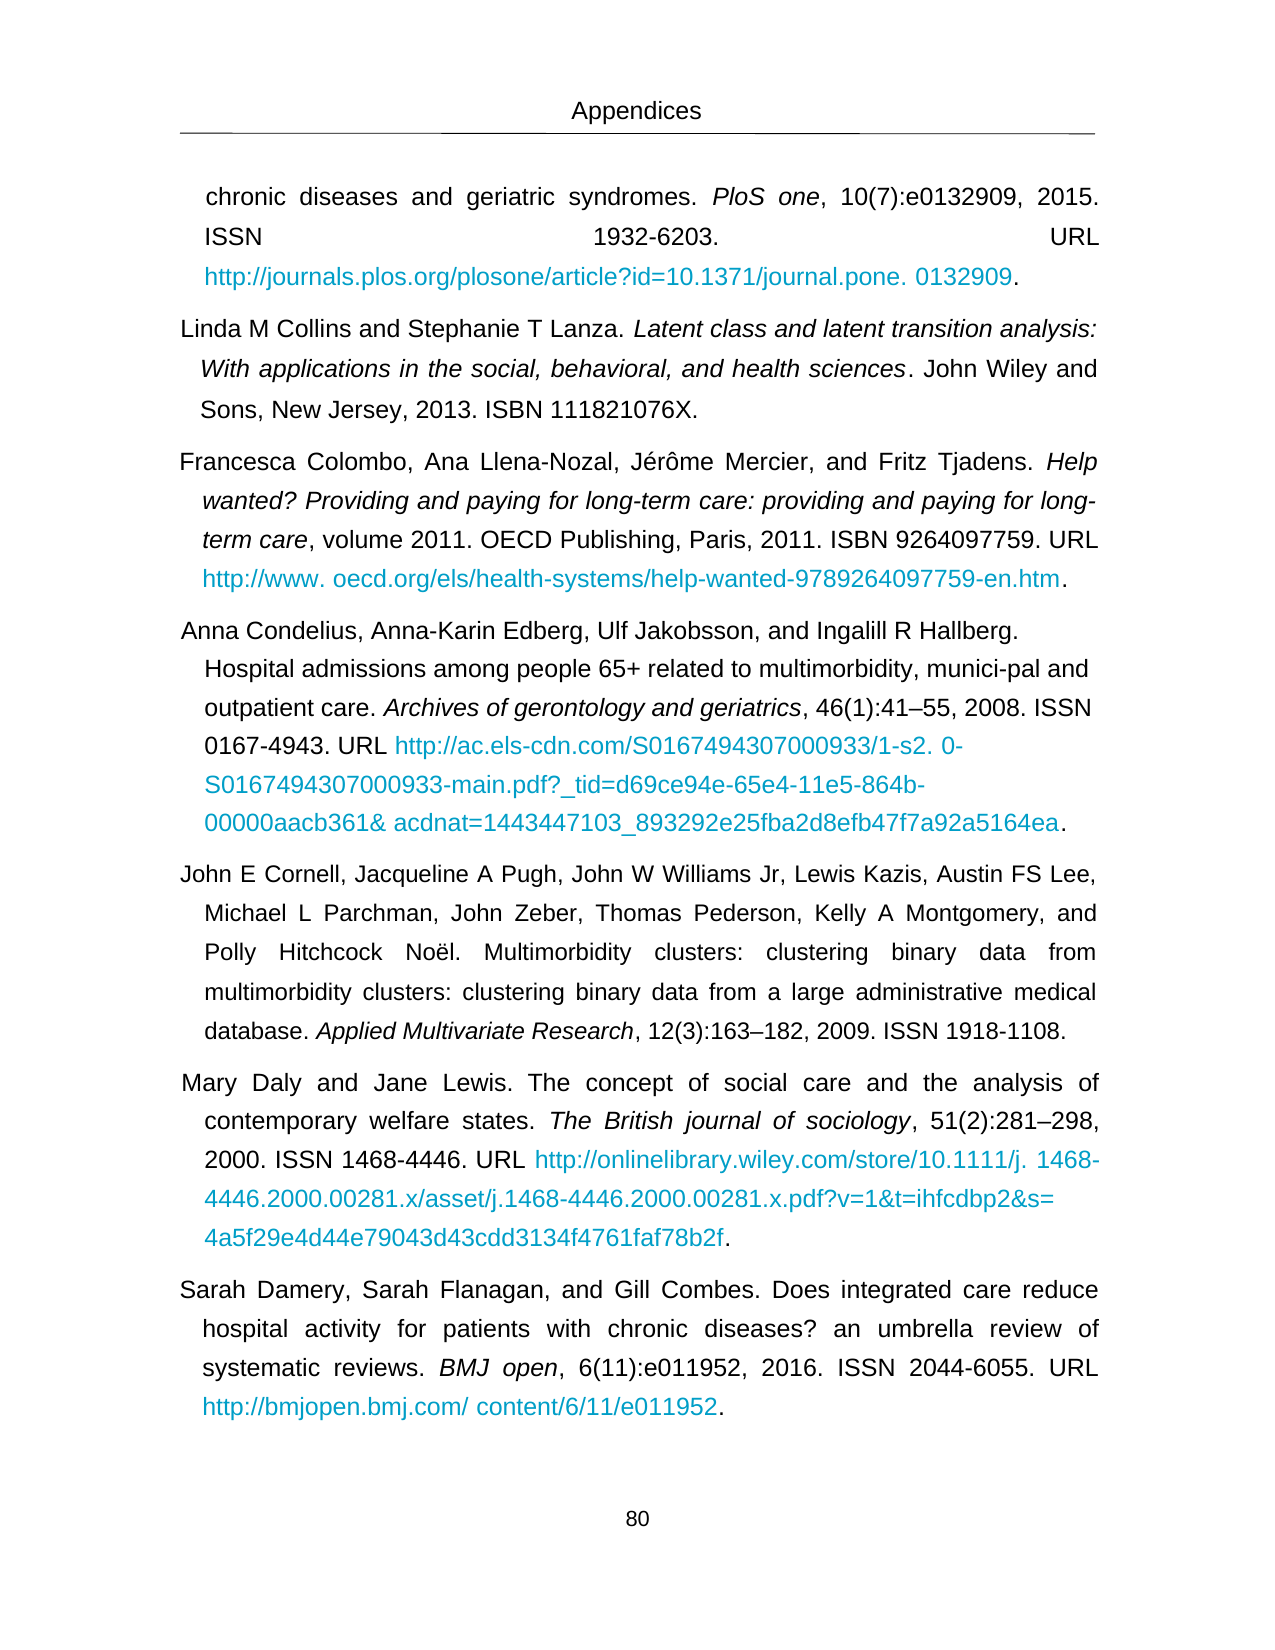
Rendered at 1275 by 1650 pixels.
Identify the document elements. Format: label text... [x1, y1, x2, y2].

text Anna Condelius, Anna-Karin Edberg, Ulf Jakobsson, and Ingalill R Hallberg. Hospital admissions among people 65+ related to multimorbidity, munici-pal and outpatient care. Archives of gerontology and geriatrics, 46(1):41–55, 2008. ISSN 0167-4943. URL http://ac.els-cdn.com/S0167494307000933/1-s2. 0-S0167494307000933-main.pdf?_tid=d69ce94e-65e4-11e5-864b-00000aacb361& acdnat=1443447103_893292e25fba2d8efb47f7a92a5164ea. [181, 616, 1100, 837]
text chronic diseases and geriatric syndromes. PloS one, 10(7):e0132909, 2015. ISSN 1932-6203. URL http://journals.plos.org/plosone/article?id=10.1371/journal.pone. 0132909. [204, 182, 1100, 291]
text Mary Daly and Jane Lewis. The concept of social care and the analysis of contemporary welfare states. The British journal of sociology, 51(2):281–298, 2000. ISSN 1468-4446. URL http://onlinelibrary.wiley.com/store/10.1111/j. 1468-4446.2000.00281.x/asset/j.1468-4446.2000.00281.x.pdf?v=1&t=ihfcdbp2&s= 4a5f29e4d44e79043d43cdd3134f4761faf78b2f. [181, 1067, 1100, 1251]
text Appendices [150, 96, 1123, 125]
text John E Cornell, Jacqueline A Pugh, John W Williams Jr, Lewis Kazis, Austin FS Lee, Michael L Parchman, John Zeber, Thomas Pederson, Kelly A Montgomery, and Polly Hitchcock Noël. Multimorbidity clusters: clustering binary data from multimorbidity clusters: clustering binary data from a large administrative medical database. Applied Multivariate Research, 12(3):163–182, 2009. ISSN 1918-1108. [180, 860, 1098, 1044]
text 80 [150, 1506, 1125, 1531]
text Sarah Damery, Sarah Flanagan, and Gill Combes. Does integrated care reduce hospital activity for patients with chronic diseases? an umbrella review of systematic reviews. BMJ open, 6(11):e011952, 2016. ISSN 2044-6055. URL http://bmjopen.bmj.com/ content/6/11/e011952. [179, 1275, 1100, 1421]
text Linda M Collins and Stephanie T Lanza. Latent class and latent transition analysis: With applications in the social, behavioral, and health sciences. John Wiley and Sons, New Jersey, 2013. ISBN 111821076X. [180, 314, 1098, 423]
text Francesca Colombo, Ana Llena-Nozal, Jérôme Mercier, and Fritz Tjadens. Help wanted? Providing and paying for long-term care: providing and paying for long-term care, volume 2011. OECD Publishing, Paris, 2011. ISBN 9264097759. URL http://www. oecd.org/els/health-systems/help-wanted-9789264097759-en.htm. [179, 447, 1100, 592]
